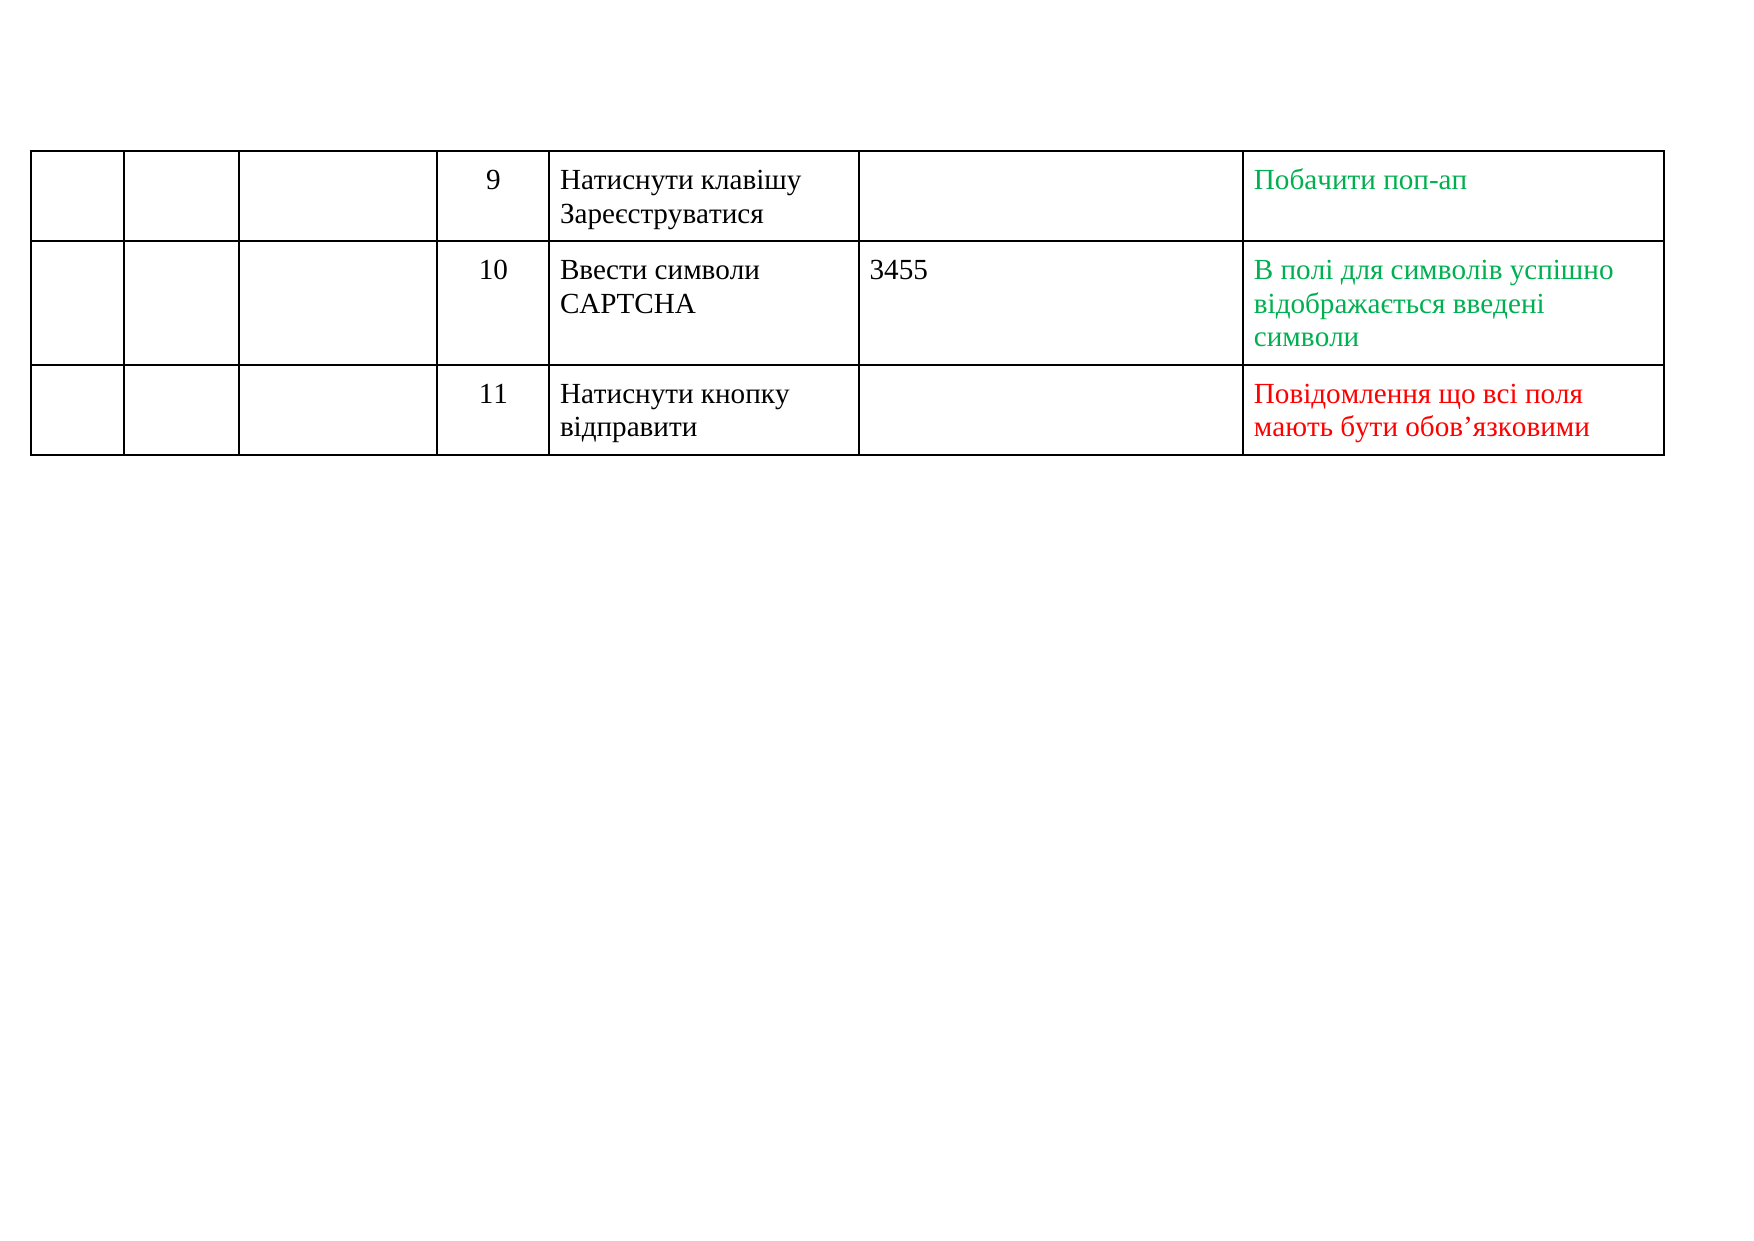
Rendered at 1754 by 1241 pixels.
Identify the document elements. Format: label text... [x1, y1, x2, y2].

table_cell 9 [438, 152, 548, 240]
table_cell [240, 366, 436, 453]
table_cell 10 [438, 242, 548, 363]
table_cell Повідомлення що всі поля мають бути обов’язковими [1244, 366, 1663, 453]
table_cell 11 [438, 366, 548, 453]
table_cell [860, 152, 1242, 240]
table_cell [860, 366, 1242, 453]
table_cell [32, 242, 123, 363]
table_cell [125, 366, 238, 453]
table_cell [125, 242, 238, 363]
table_cell Натиснути клавішу Зареєструватися [550, 152, 858, 240]
table_cell В полі для символів успішно відображається введені символи [1244, 242, 1663, 363]
table_cell 3455 [860, 242, 1242, 363]
table_cell Ввести символи CAPTCHA [550, 242, 858, 363]
table_cell Побачити поп-ап [1244, 152, 1663, 240]
table_cell [240, 242, 436, 363]
table_cell Натиснути кнопку відправити [550, 366, 858, 453]
table_cell [32, 366, 123, 453]
